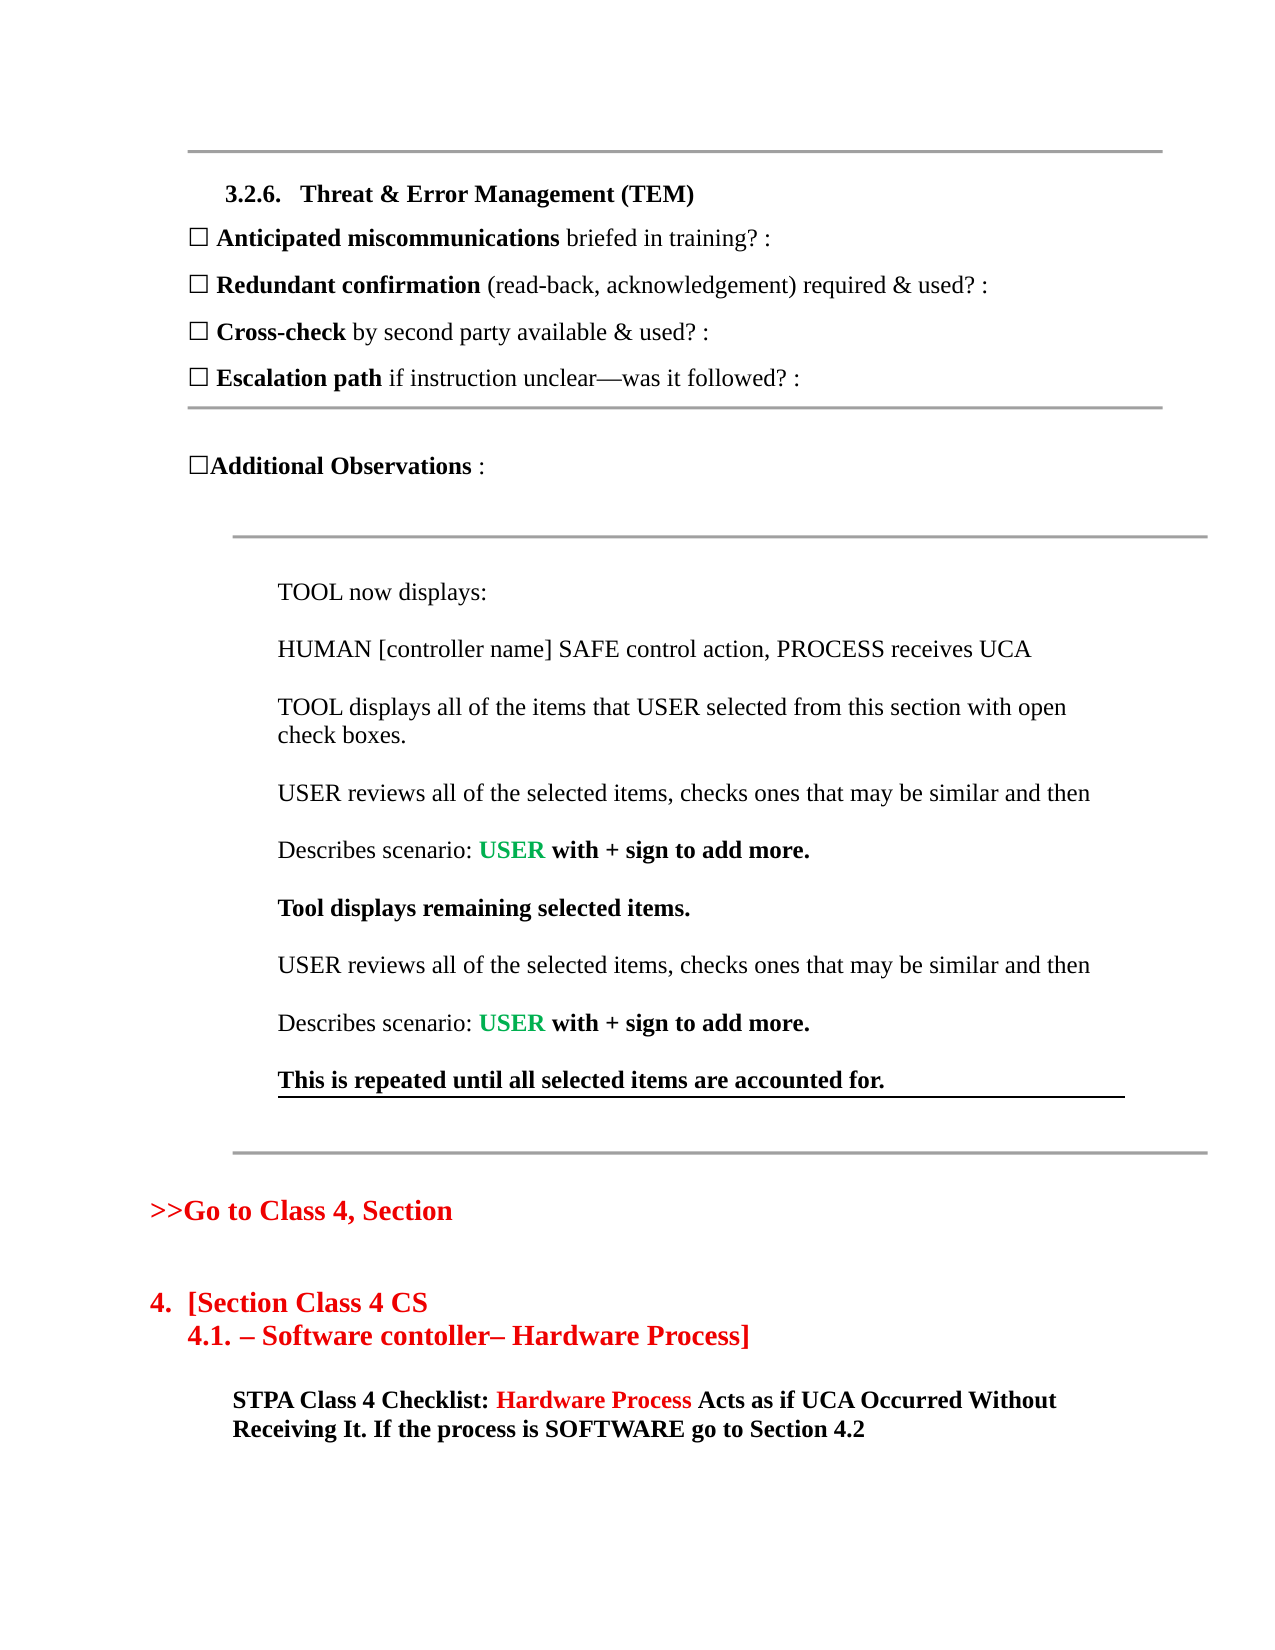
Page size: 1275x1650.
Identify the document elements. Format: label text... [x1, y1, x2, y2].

list Describes scenario: USER with + sign to add more. [277, 1008, 1125, 1037]
list TOOL displays all of the items that USER selected from this section with open check boxes. [277, 692, 1125, 749]
list USER reviews all of the selected items, checks ones that may be similar and then [277, 950, 1125, 979]
list USER reviews all of the selected items, checks ones that may be similar and then [277, 778, 1125, 807]
text ☐Additional Observations : [150, 447, 1125, 482]
list Threat & Error Management (TEM) [225, 179, 1125, 207]
list Tool displays remaining selected items. [277, 893, 1125, 922]
list TOOL now displays: [277, 577, 1125, 605]
text ☐ Cross-check by second party available & used? : [187, 313, 1125, 347]
list Describes scenario: USER with + sign to add more. [277, 835, 1125, 864]
text ☐ Anticipated miscommunications briefed in training? : [187, 220, 1125, 254]
text ☐ Escalation path if instruction unclear—was it followed? : [187, 360, 1125, 394]
list STPA Class 4 Checklist: Hardware Process Acts as if UCA Occurred Without Receiving It. If the process is SOFTWARE go to Section 4.2 [232, 1385, 1125, 1443]
list This is repeated until all selected items are accounted for. [277, 1065, 1125, 1098]
list HUMAN [controller name] SAFE control action, PROCESS receives UCA [277, 634, 1125, 663]
list [Section Class 4 CS [150, 1285, 1125, 1318]
text >>Go to Class 4, Section [150, 1193, 1125, 1226]
text ☐ Redundant confirmation (read-back, acknowledgement) required & used? : [187, 267, 1125, 301]
list – Software contoller– Hardware Process] [187, 1318, 1125, 1352]
